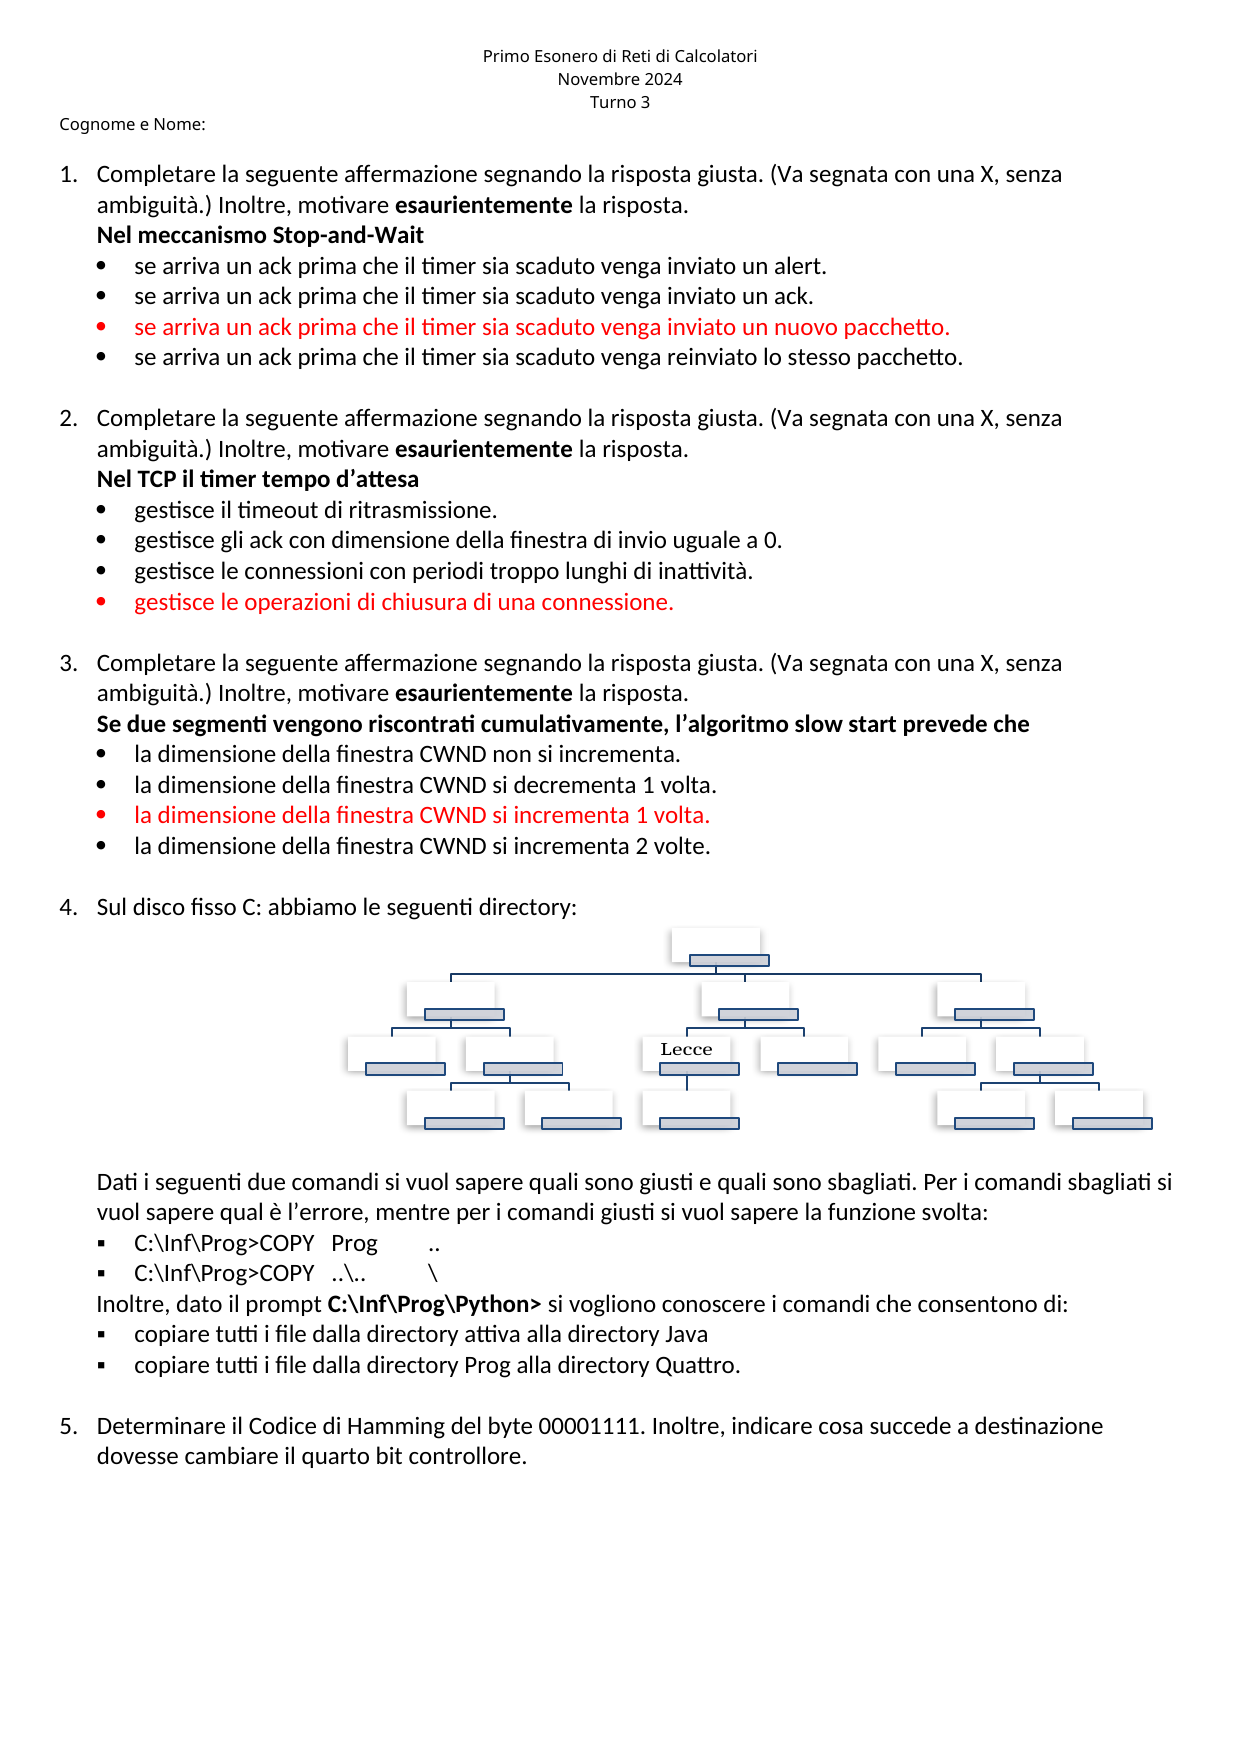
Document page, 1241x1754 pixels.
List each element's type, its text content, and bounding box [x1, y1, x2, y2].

list se arriva un ack prima che il timer sia scaduto venga inviato un alert. [97, 250, 1181, 281]
list se arriva un ack prima che il timer sia scaduto venga inviato un ack. [97, 281, 1181, 311]
list Completare la seguente affermazione segnando la risposta giusta. (Va segnata con una X, senza ambiguità.) Inoltre, motivare esaurientemente la risposta. [59, 647, 1181, 708]
list Sul disco fisso C: abbiamo le seguenti directory: [59, 891, 1181, 921]
list la dimensione della finestra CWND si incrementa 1 volta. [97, 799, 1181, 830]
list C:\Inf\Prog>COPY Prog .. [97, 1227, 1181, 1257]
list C:\Inf\Prog>COPY ..\.. \ [97, 1257, 1181, 1288]
list gestisce le operazioni di chiusura di una connessione. [97, 586, 1181, 616]
text Inoltre, dato il prompt C:\Inf\Prog\Python> si vogliono conoscere i comandi che consentono di: [96, 1288, 1181, 1318]
list la dimensione della finestra CWND non si incrementa. [97, 738, 1181, 769]
list copiare tutti i file dalla directory Prog alla directory Quattro. [97, 1349, 1181, 1379]
text Se due segmenti vengono riscontrati cumulativamente, l’algoritmo slow start prevede che [97, 708, 1181, 738]
list gestisce gli ack con dimensione della finestra di invio uguale a 0. [97, 525, 1181, 555]
list gestisce le connessioni con periodi troppo lunghi di inattività. [97, 555, 1181, 586]
list se arriva un ack prima che il timer sia scaduto venga reinviato lo stesso pacchetto. [97, 342, 1181, 372]
list copiare tutti i file dalla directory attiva alla directory Java [97, 1318, 1181, 1349]
list gestisce il timeout di ritrasmissione. [97, 494, 1181, 525]
list la dimensione della finestra CWND si decrementa 1 volta. [97, 769, 1181, 799]
list se arriva un ack prima che il timer sia scaduto venga inviato un nuovo pacchetto. [97, 311, 1181, 342]
list la dimensione della finestra CWND si incrementa 2 volte. [97, 830, 1181, 860]
text Dati i seguenti due comandi si vuol sapere quali sono giusti e quali sono sbagliati. Per i comandi sbagliati si vuol sapere qual è l’errore, mentre per i comandi giusti si vuol sapere la funzione svolta: [97, 1166, 1181, 1227]
list Completare la seguente affermazione segnando la risposta giusta. (Va segnata con una X, senza ambiguità.) Inoltre, motivare esaurientemente la risposta. [59, 158, 1181, 219]
list Completare la seguente affermazione segnando la risposta giusta. (Va segnata con una X, senza ambiguità.) Inoltre, motivare esaurientemente la risposta. [59, 403, 1181, 464]
list Determinare il Codice di Hamming del byte 00001111. Inoltre, indicare cosa succede a destinazione dovesse cambiare il quarto bit controllore. [59, 1410, 1181, 1471]
text Nel meccanismo Stop-and-Wait [97, 219, 1181, 250]
text Nel TCP il timer tempo d’attesa [97, 464, 1181, 494]
